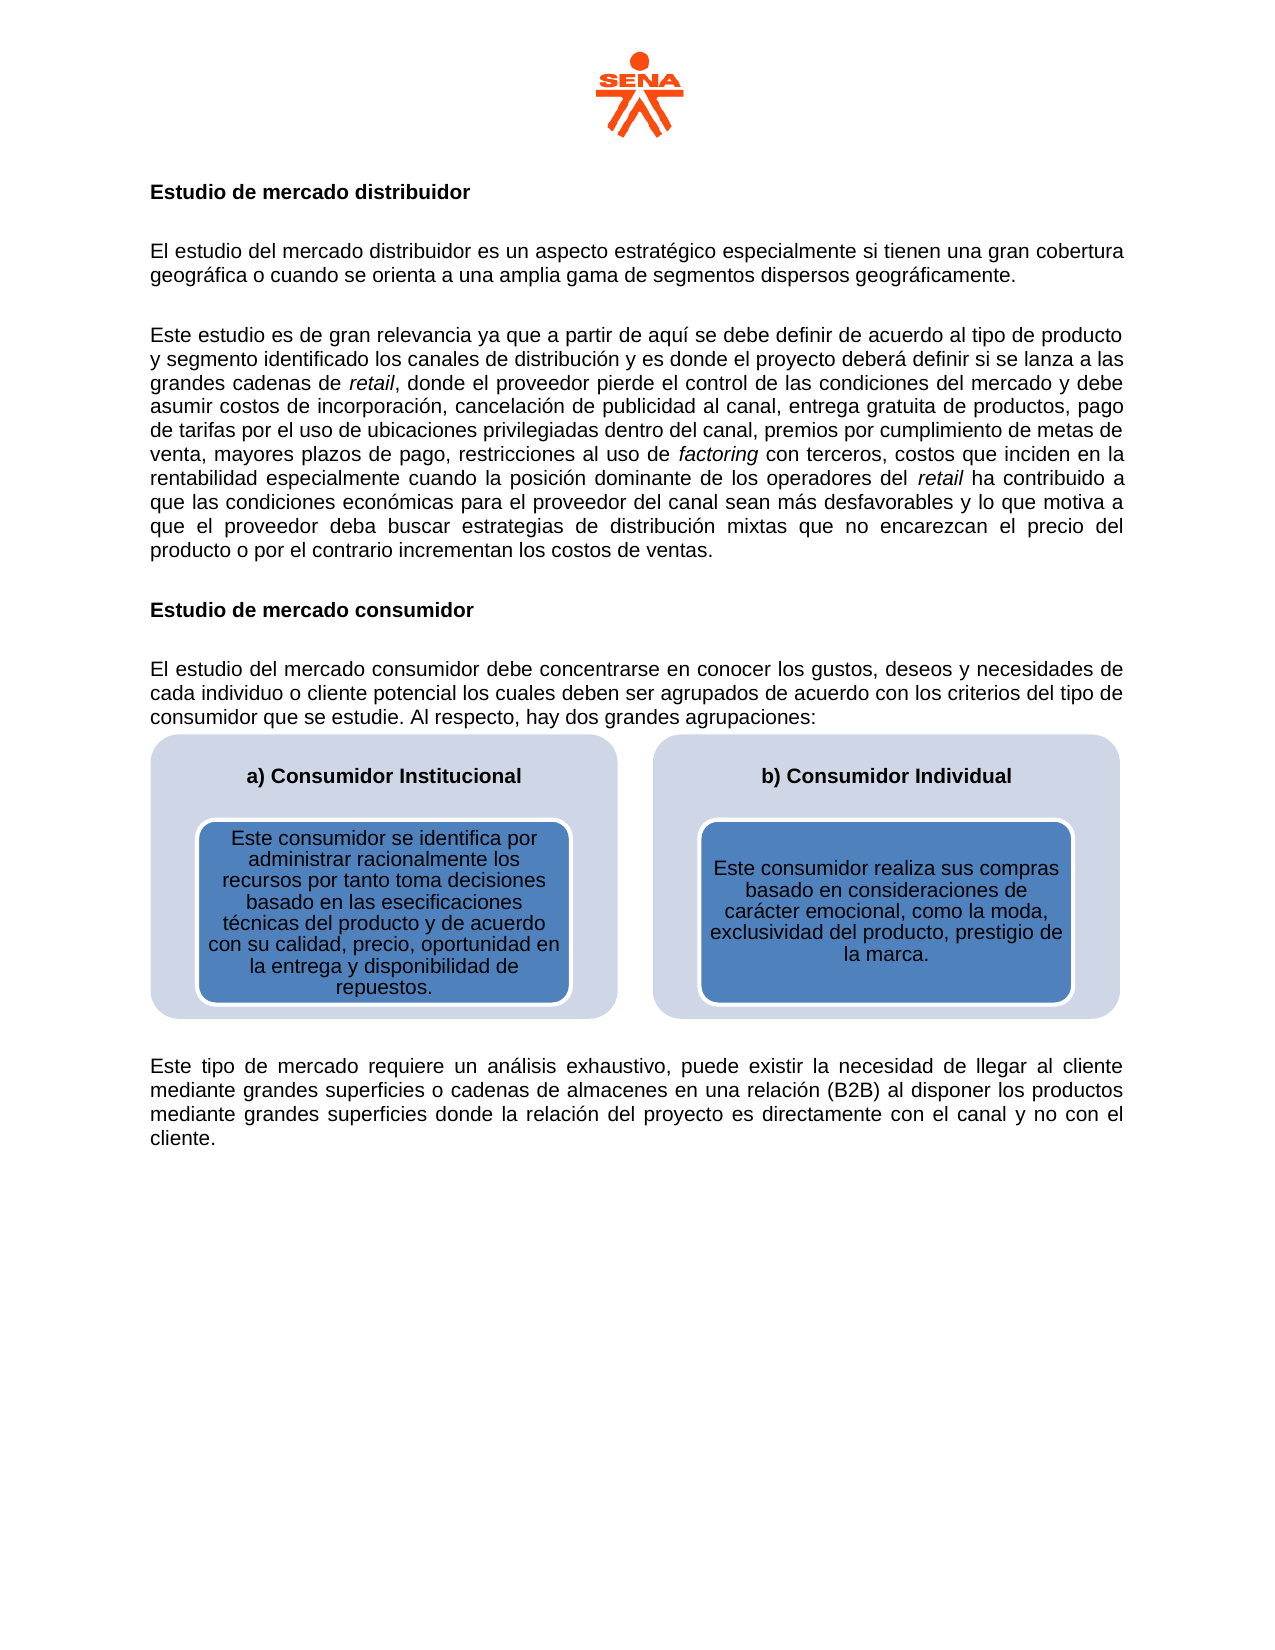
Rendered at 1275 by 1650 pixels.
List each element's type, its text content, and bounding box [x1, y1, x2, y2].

text Estudio de mercado consumidor [150, 597, 1125, 621]
text Estudio de mercado distribuidor [150, 180, 1125, 204]
text El estudio del mercado distribuidor es un aspecto estratégico especialmente si tienen una gran cobertura geográfica o cuando se orienta a una amplia gama de segmentos dispersos geográficamente. [150, 239, 1125, 287]
text El estudio del mercado consumidor debe concentrarse en conocer los gustos, deseos y necesidades de cada individuo o cliente potencial los cuales deben ser agrupados de acuerdo con los criterios del tipo de consumidor que se estudie. Al respecto, hay dos grandes agrupaciones: [150, 657, 1125, 729]
picture [585, 48, 690, 142]
text Este estudio es de gran relevancia ya que a partir de aquí se debe definir de acuerdo al tipo de producto y segmento identificado los canales de distribución y es donde el proyecto deberá definir si se lanza a las grandes cadenas de retail, donde el proveedor pierde el control de las condiciones del mercado y debe asumir costos de incorporación, cancelación de publicidad al canal, entrega gratuita de productos, pago de tarifas por el uso de ubicaciones privilegiadas dentro del canal, premios por cumplimiento de metas de venta, mayores plazos de pago, restricciones al uso de factoring con terceros, costos que inciden en la rentabilidad especialmente cuando la posición dominante de los operadores del retail ha contribuido a que las condiciones económicas para el proveedor del canal sean más desfavorables y lo que motiva a que el proveedor deba buscar estrategias de distribución mixtas que no encarezcan el precio del producto o por el contrario incrementan los costos de ventas. [150, 322, 1125, 562]
text Este tipo de mercado requiere un análisis exhaustivo, puede existir la necesidad de llegar al cliente mediante grandes superficies o cadenas de almacenes en una relación (B2B) al disponer los productos mediante grandes superficies donde la relación del proyecto es directamente con el canal y no con el cliente. [150, 1054, 1125, 1150]
